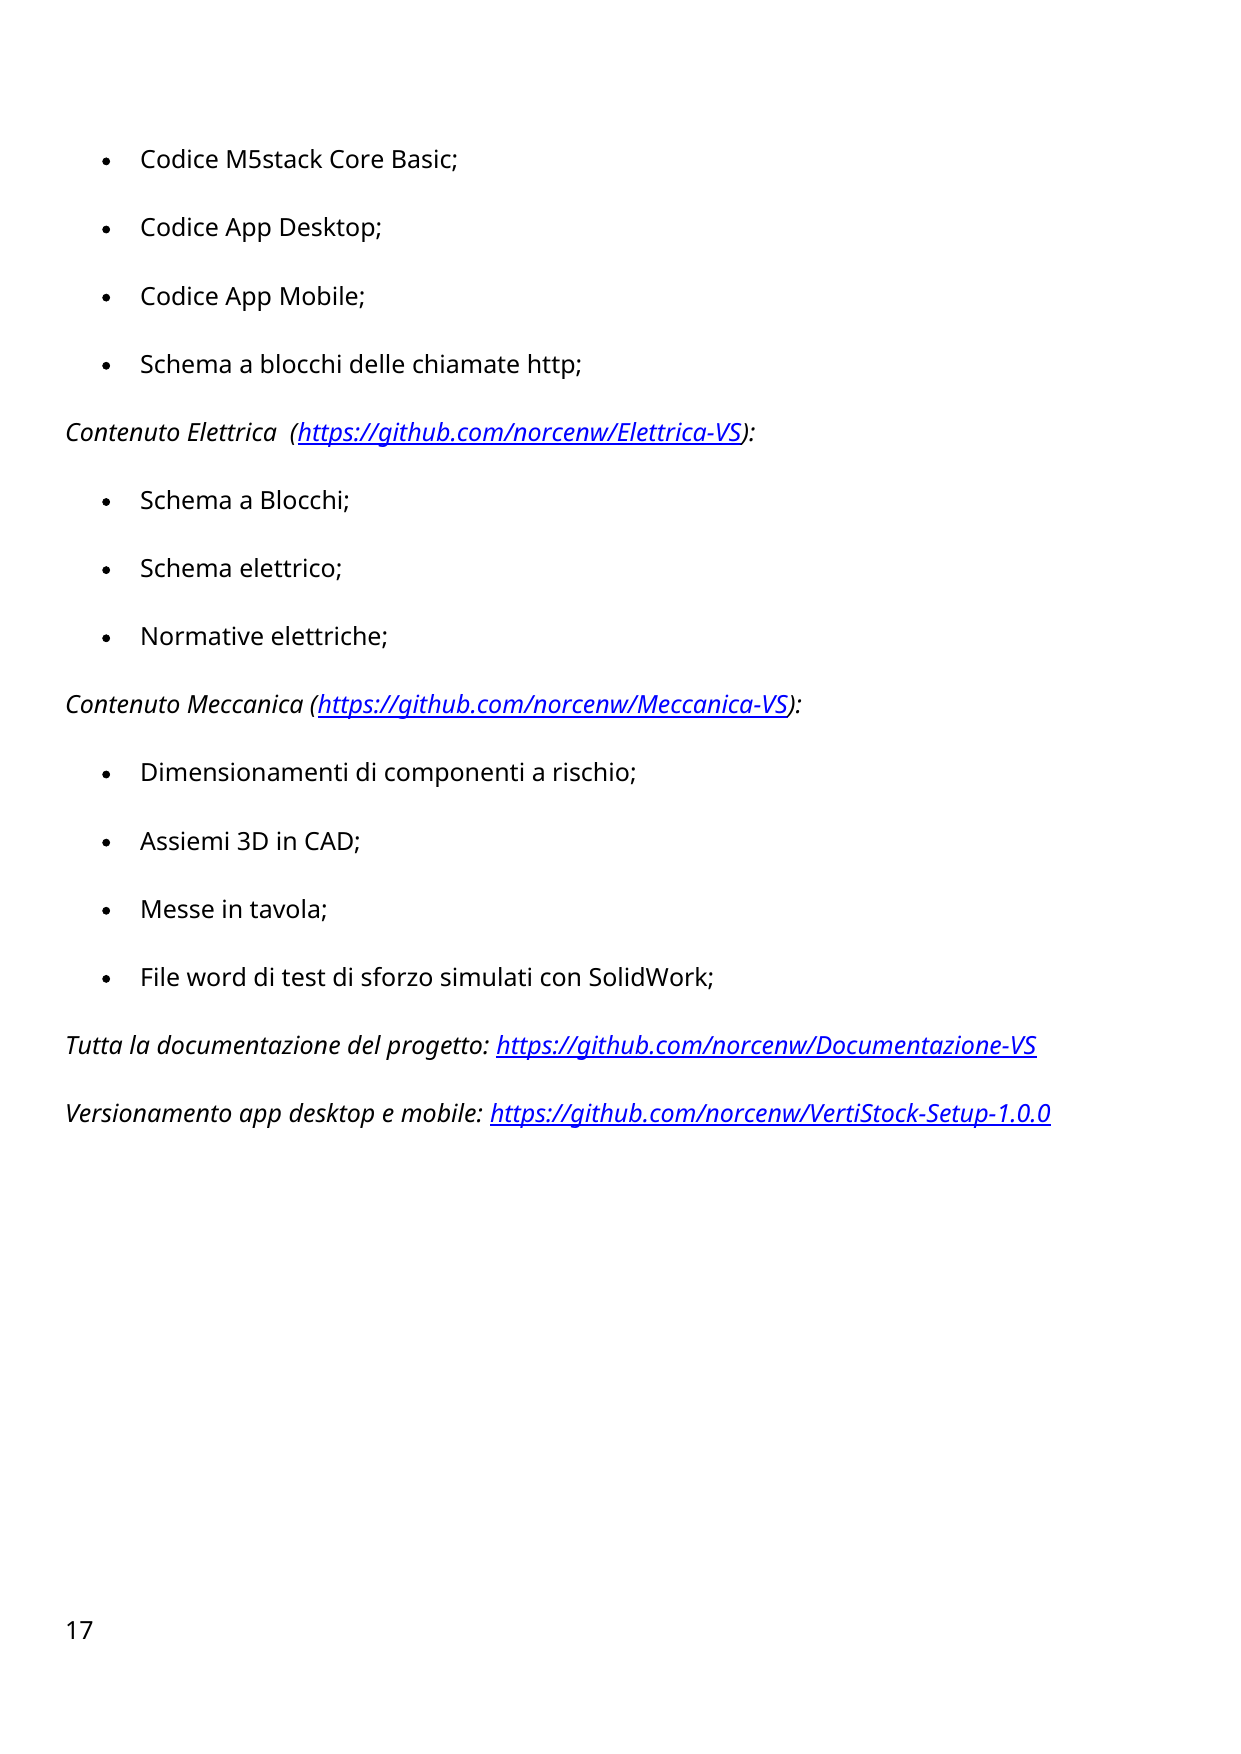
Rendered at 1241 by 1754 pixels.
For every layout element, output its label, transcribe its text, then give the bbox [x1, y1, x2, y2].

text Versionamento app desktop e mobile: https://github.com/norcenw/VertiStock-Setup-1.0.0 [65, 1096, 1175, 1130]
list Normative elettriche; [102, 619, 1175, 653]
list File word di test di sforzo simulati con SolidWork; [102, 959, 1175, 993]
list Schema a blocchi delle chiamate http; [102, 346, 1175, 380]
list Dimensionamenti di componenti a rischio; [102, 755, 1175, 789]
list Schema elettrico; [102, 551, 1175, 585]
list Codice App Mobile; [102, 278, 1175, 312]
text Contenuto Meccanica (https://github.com/norcenw/Meccanica-VS): [65, 687, 1175, 721]
list Codice M5stack Core Basic; [102, 142, 1175, 176]
list Assiemi 3D in CAD; [102, 823, 1175, 857]
text Contenuto Elettrica (https://github.com/norcenw/Elettrica-VS): [65, 414, 1175, 448]
list Messe in tavola; [102, 891, 1175, 925]
list Schema a Blocchi; [102, 483, 1175, 517]
text Tutta la documentazione del progetto: https://github.com/norcenw/Documentazione-VS [65, 1028, 1175, 1062]
list Codice App Desktop; [102, 210, 1175, 244]
